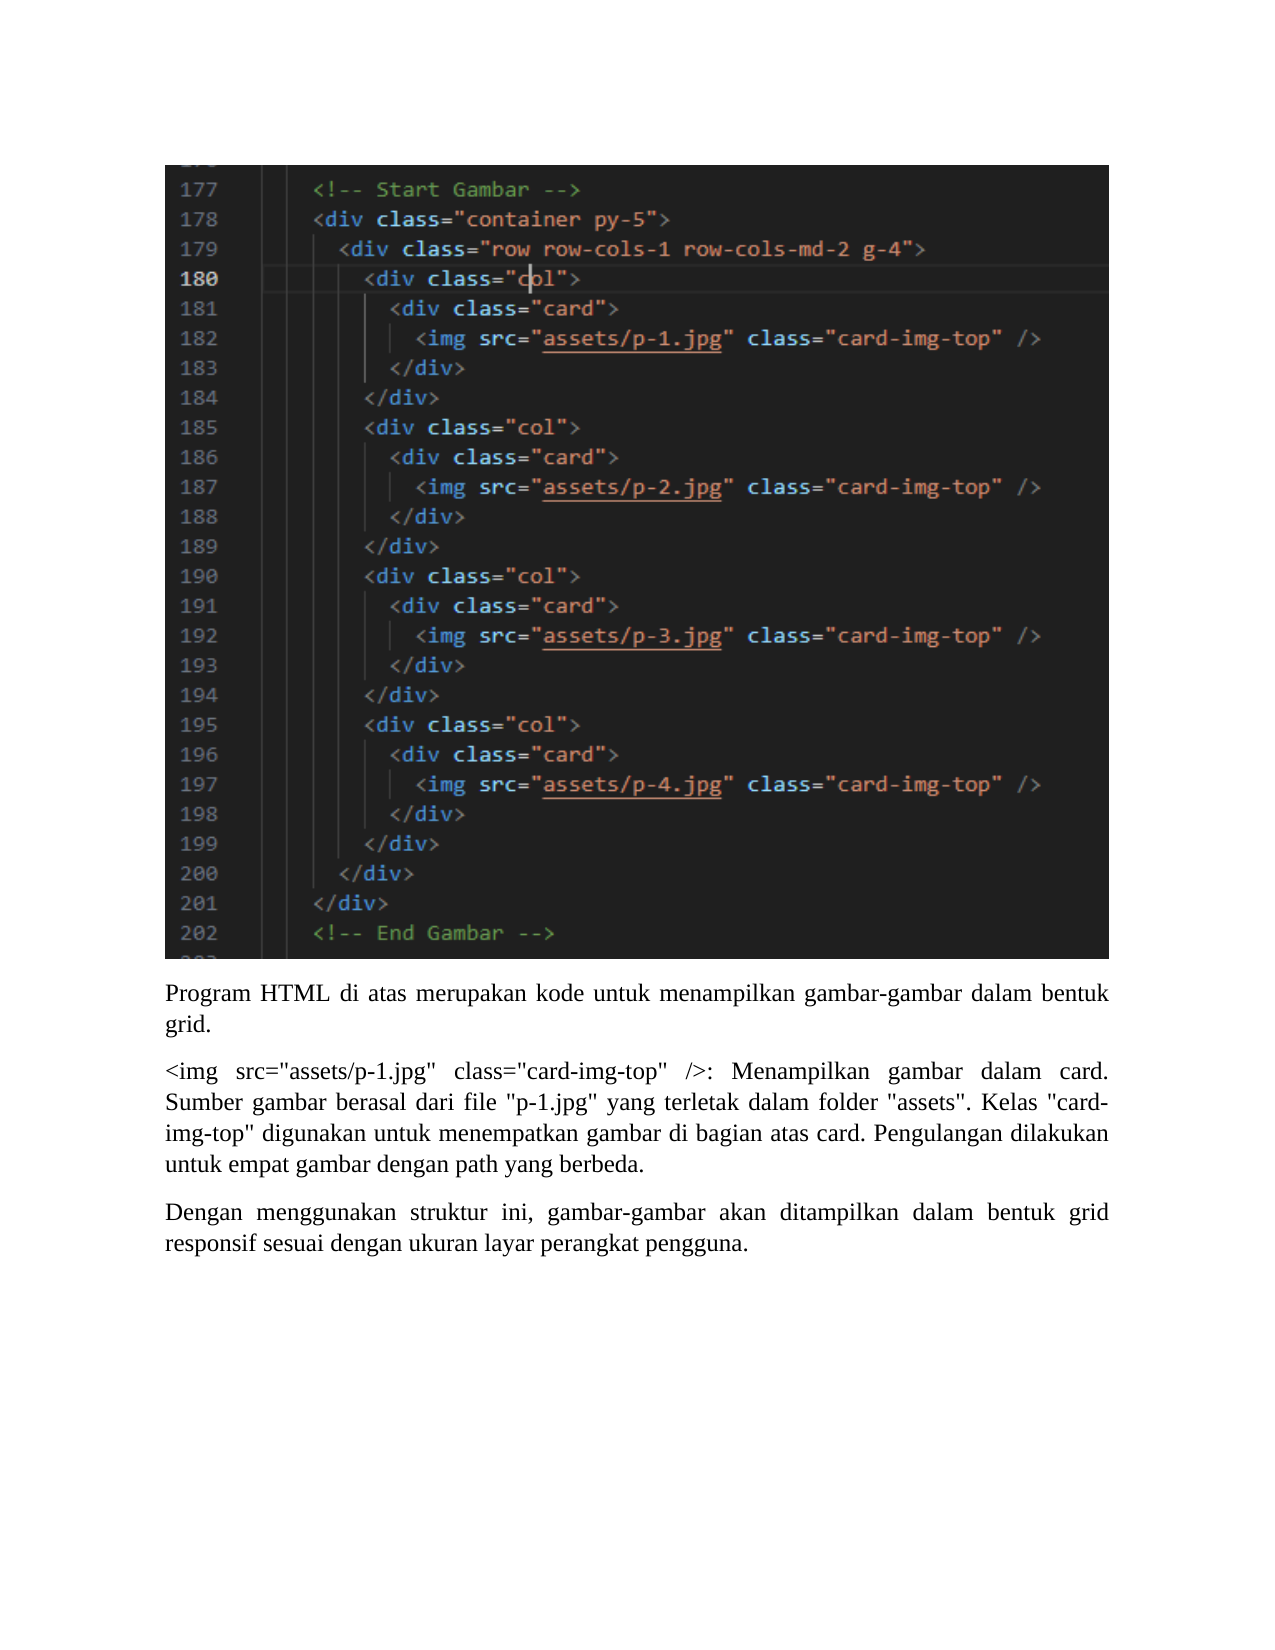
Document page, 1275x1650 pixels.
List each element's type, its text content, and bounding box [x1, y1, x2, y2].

text Dengan menggunakan struktur ini, gambar-gambar akan ditampilkan dalam bentuk grid responsif sesuai dengan ukuran layar perangkat pengguna. [165, 1197, 1110, 1257]
text Program HTML di atas merupakan kode untuk menampilkan gambar-gambar dalam bentuk grid. [165, 978, 1110, 1037]
picture [165, 165, 1109, 959]
text <img src="assets/p-1.jpg" class="card-img-top" />: Menampilkan gambar dalam card. Sumber gambar berasal dari file "p-1.jpg" yang terletak dalam folder "assets". Kelas "card-img-top" digunakan untuk menempatkan gambar di bagian atas card. Pengulangan dilakukan untuk empat gambar dengan path yang berbeda. [165, 1056, 1110, 1178]
